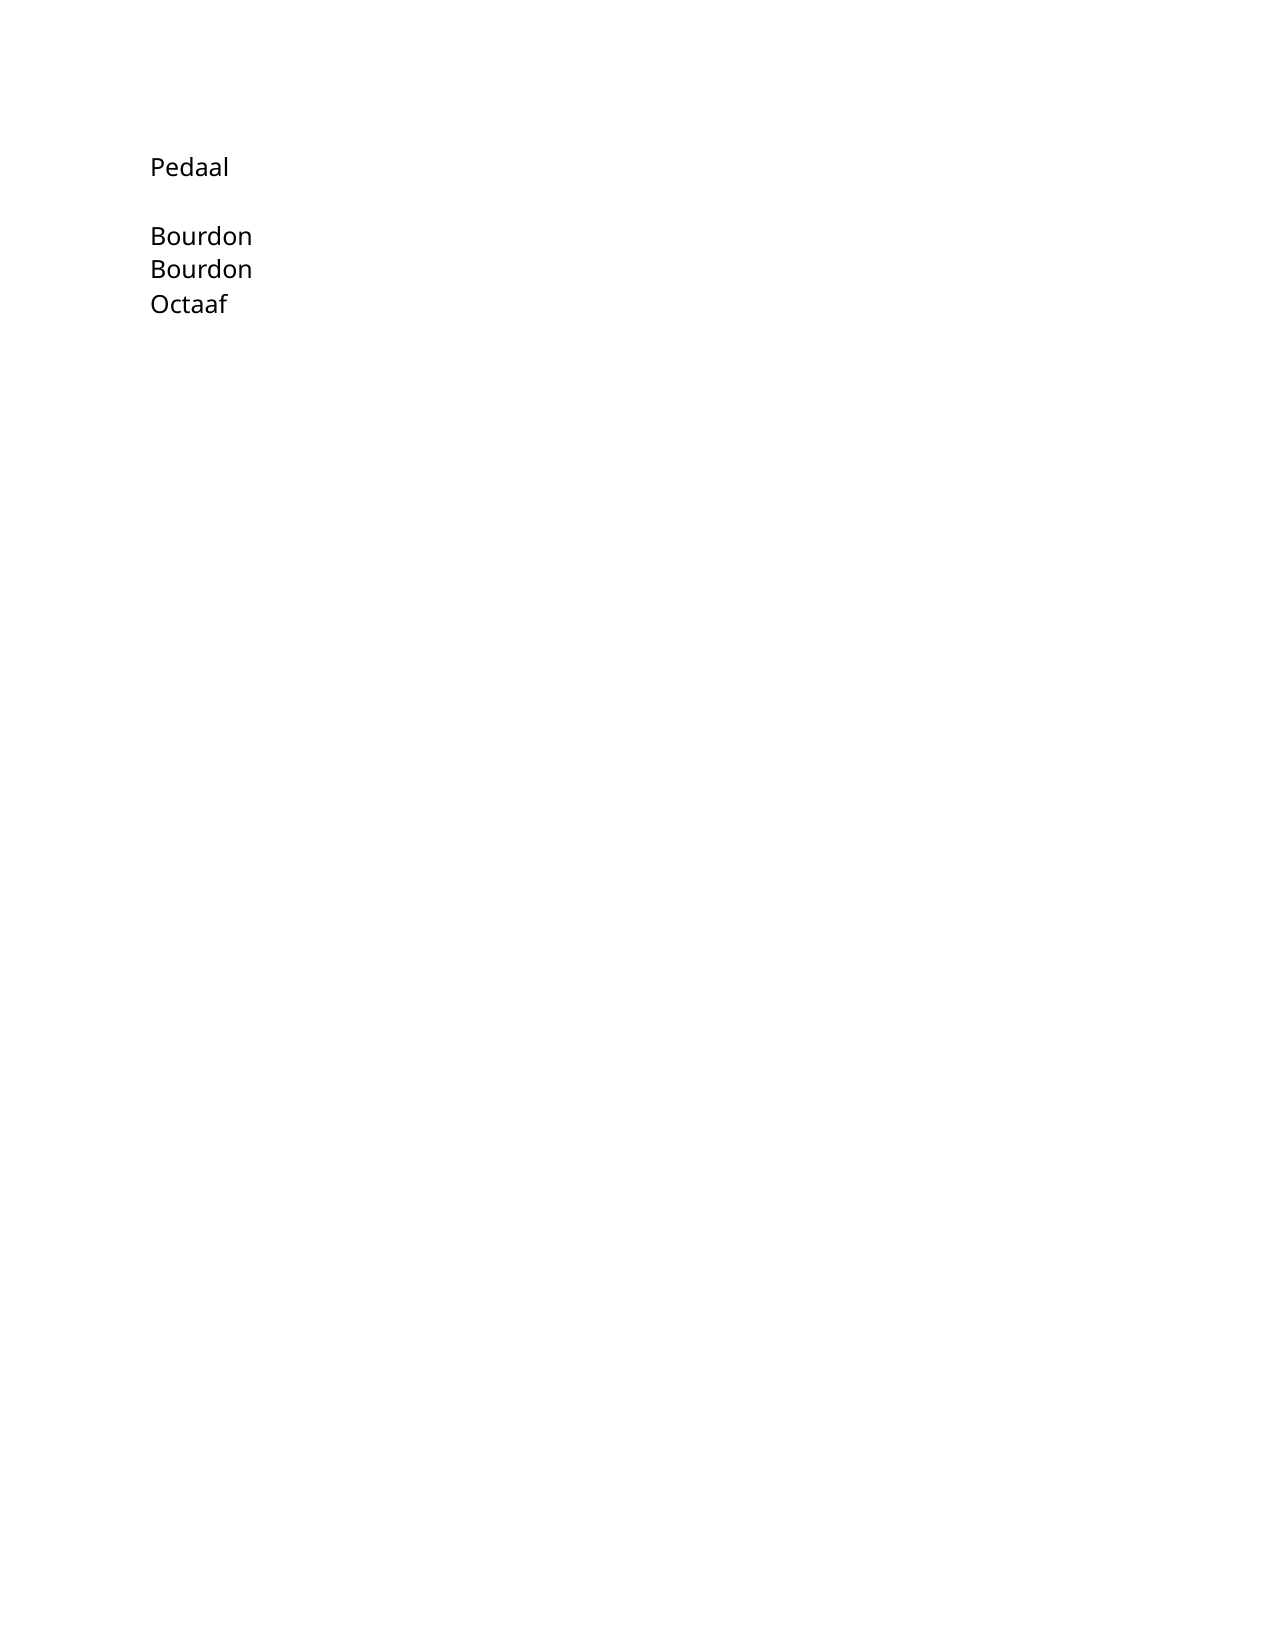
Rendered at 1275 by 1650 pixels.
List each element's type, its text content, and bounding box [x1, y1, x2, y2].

text Pedaal [150, 150, 1125, 184]
text Octaaf [150, 286, 1125, 320]
text Bourdon [150, 252, 1125, 286]
text Bourdon [150, 218, 1125, 252]
